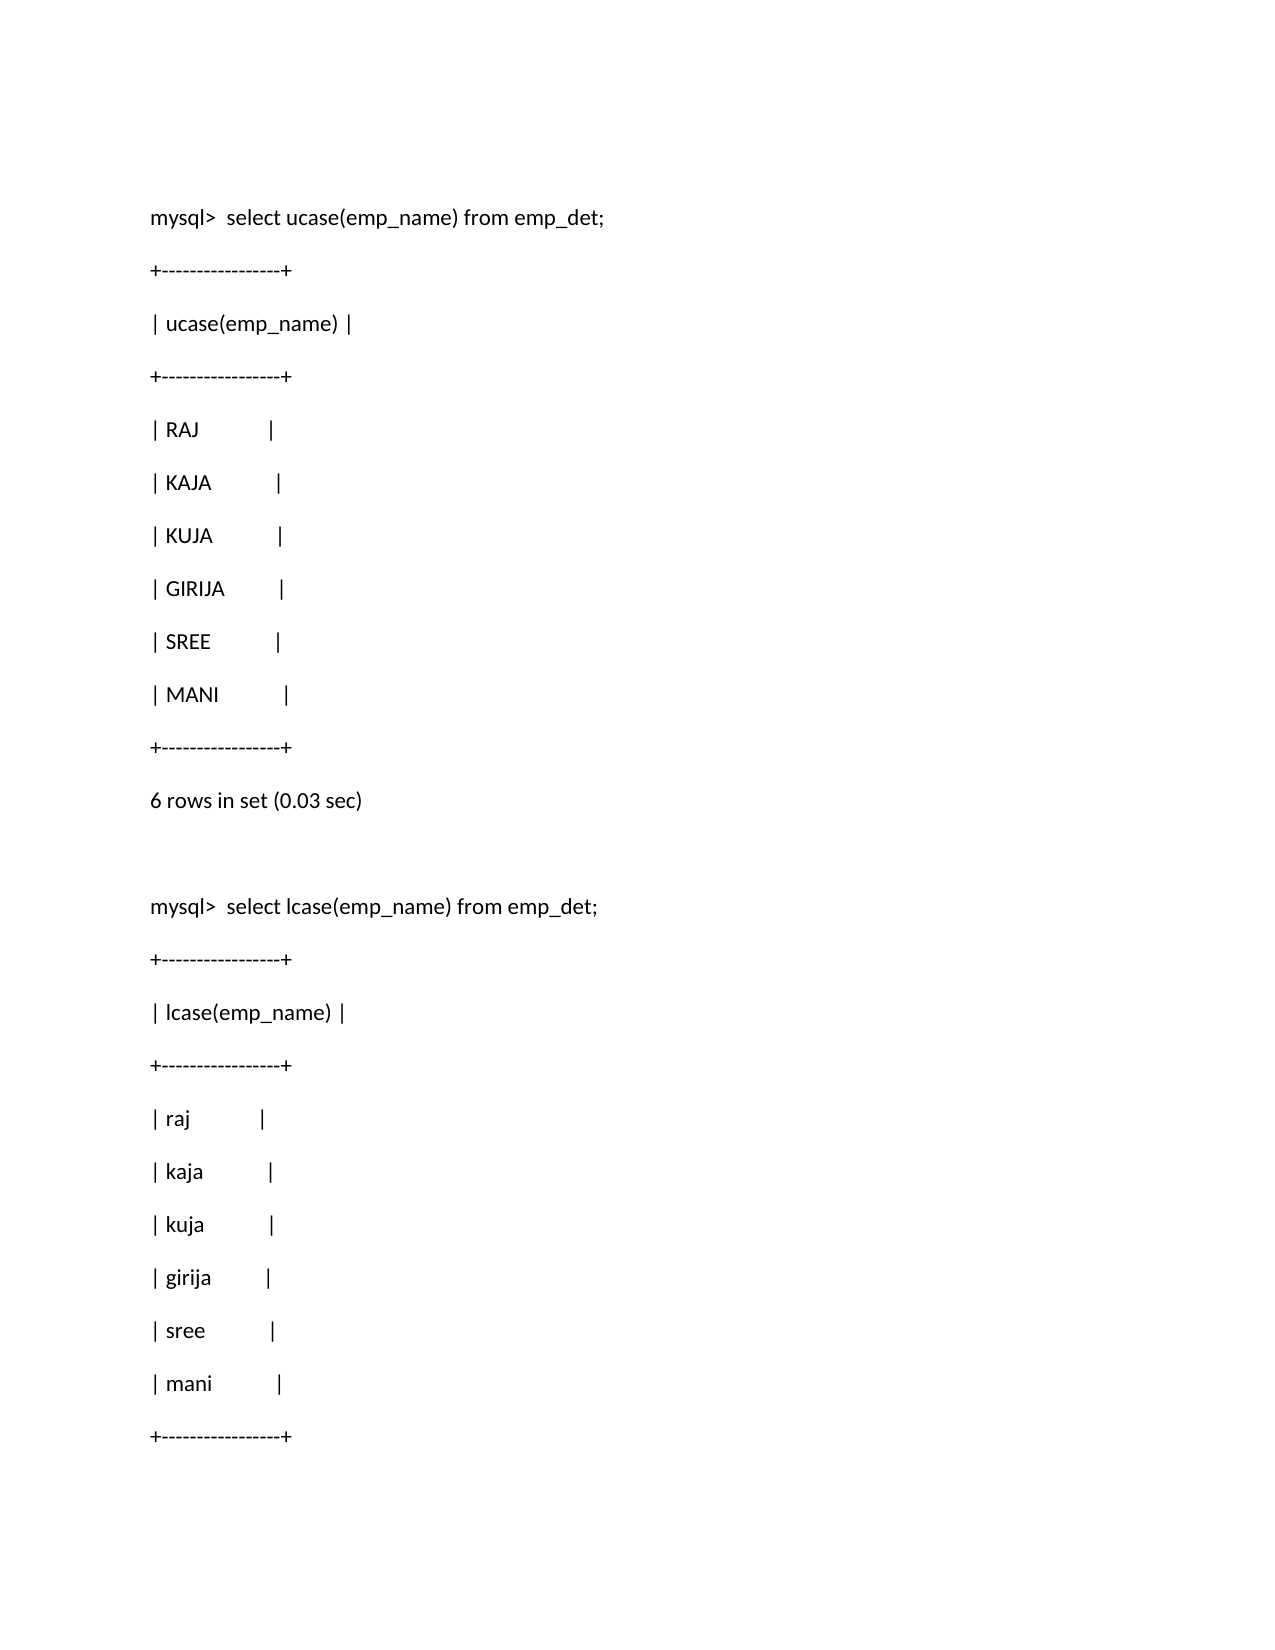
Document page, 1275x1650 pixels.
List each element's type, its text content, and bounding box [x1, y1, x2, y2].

text | lcase(emp_name) | [150, 998, 1125, 1026]
text | mani | [150, 1369, 1125, 1397]
text +-----------------+ [150, 1051, 1125, 1079]
text | MANI | [150, 680, 1125, 708]
text | KAJA | [150, 468, 1125, 496]
text | KUJA | [150, 521, 1125, 549]
text +-----------------+ [150, 733, 1125, 761]
text +-----------------+ [150, 256, 1125, 284]
text 6 rows in set (0.03 sec) [150, 786, 1125, 814]
text +-----------------+ [150, 362, 1125, 390]
text | ucase(emp_name) | [150, 309, 1125, 337]
text mysql> select ucase(emp_name) from emp_det; [150, 203, 1125, 231]
text mysql> select lcase(emp_name) from emp_det; [150, 892, 1125, 920]
text | sree | [150, 1316, 1125, 1344]
text | kaja | [150, 1157, 1125, 1185]
text +-----------------+ [150, 1422, 1125, 1451]
text | kuja | [150, 1210, 1125, 1238]
text | SREE | [150, 627, 1125, 655]
text | RAJ | [150, 415, 1125, 443]
text | raj | [150, 1104, 1125, 1132]
text | GIRIJA | [150, 574, 1125, 602]
text | girija | [150, 1263, 1125, 1291]
text +-----------------+ [150, 945, 1125, 973]
